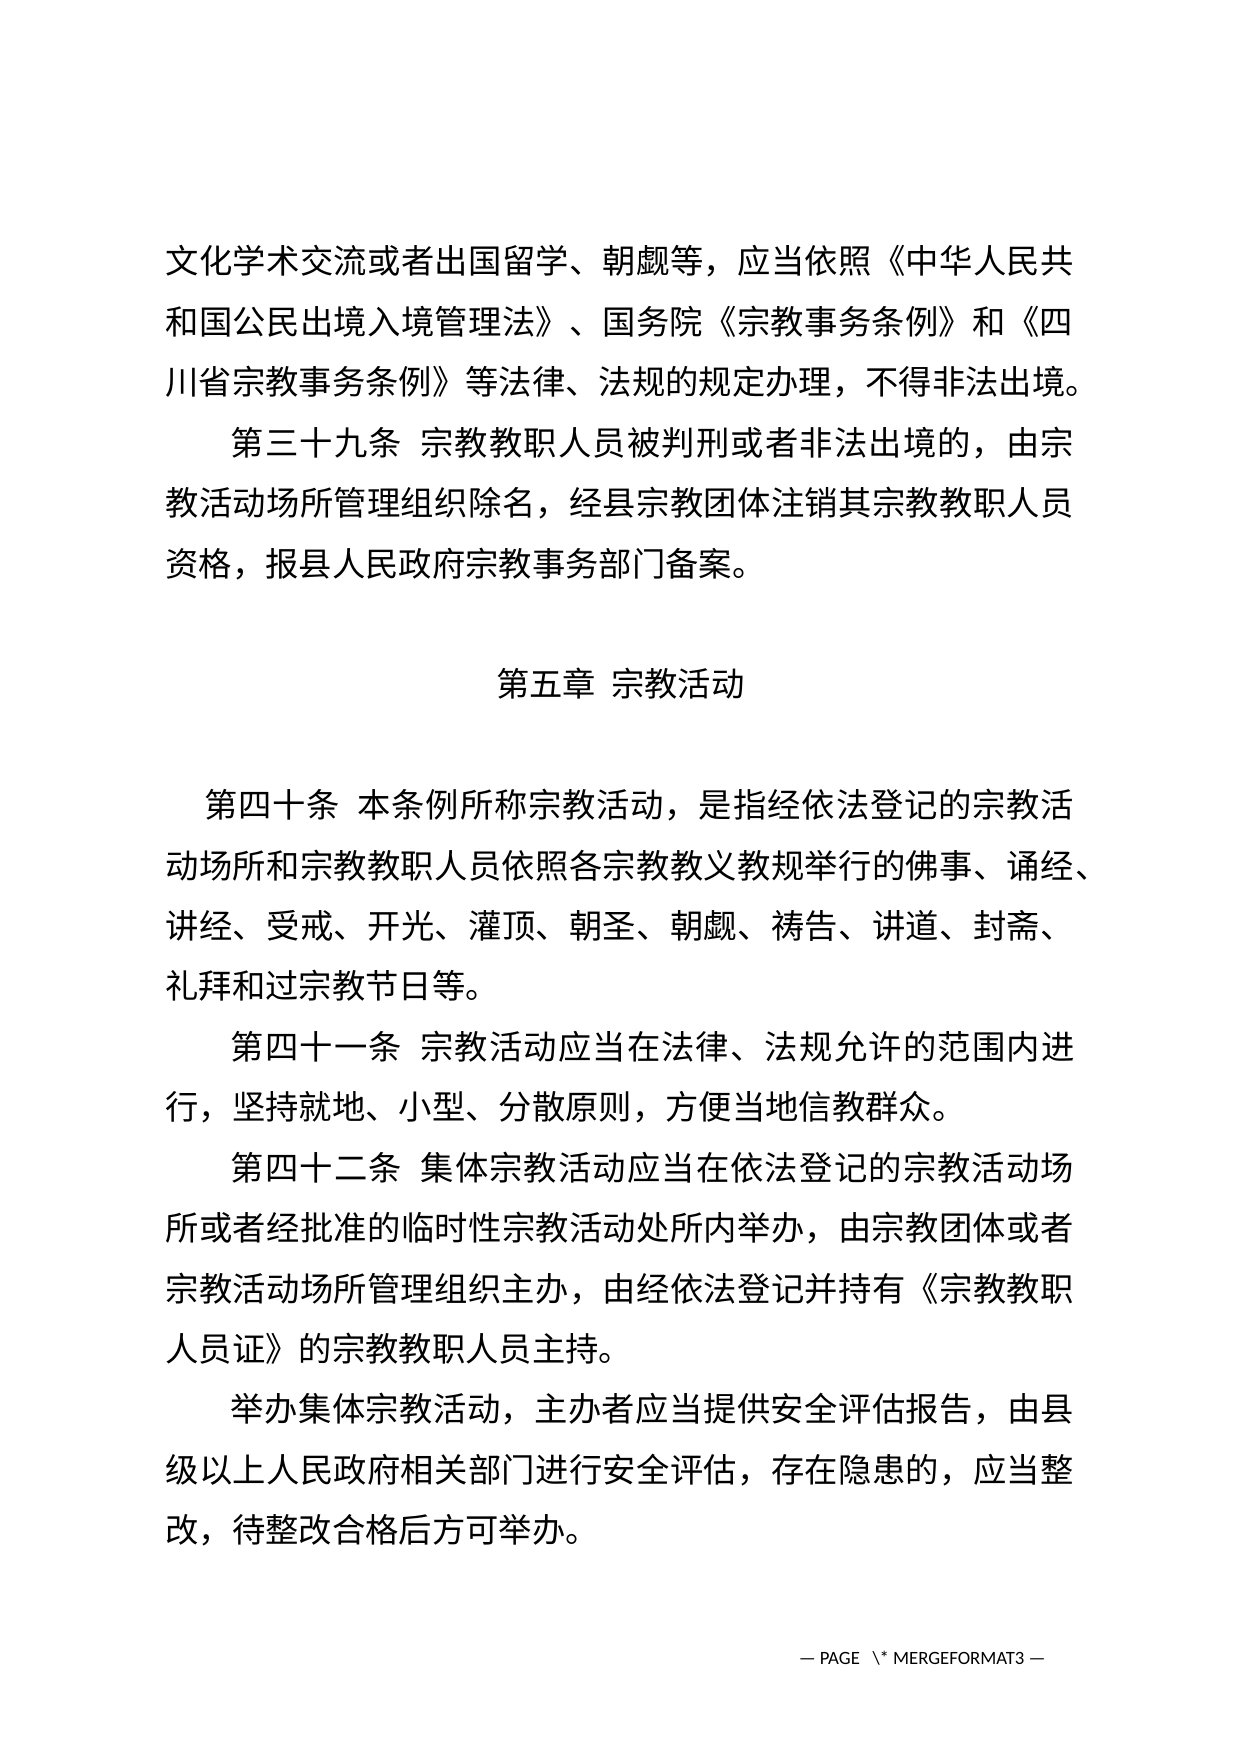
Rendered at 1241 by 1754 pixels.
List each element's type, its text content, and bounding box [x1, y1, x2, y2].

text 第四十二条 集体宗教活动应当在依法登记的宗教活动场所或者经批准的临时性宗教活动处所内举办，由宗教团体或者宗教活动场所管理组织主办，由经依法登记并持有《宗教教职人员证》的宗教教职人员主持。 [165, 1132, 1075, 1373]
text 第四十一条 宗教活动应当在法律、法规允许的范围内进行，坚持就地、小型、分散原则，方便当地信教群众。 [165, 1011, 1075, 1132]
text 第三十九条 宗教教职人员被判刑或者非法出境的，由宗教活动场所管理组织除名，经县宗教团体注销其宗教教职人员资格，报县人民政府宗教事务部门备案。 [165, 407, 1075, 588]
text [165, 226, 1075, 407]
text 第五章 宗教活动 [165, 648, 1075, 709]
text 第四十条 本条例所称宗教活动，是指经依法登记的宗教活动场所和宗教教职人员依照各宗教教义教规举行的佛事、诵经、讲经、受戒、开光、灌顶、朝圣、朝觑、祷告、讲道、封斋、礼拜和过宗教节日等。 [165, 769, 1075, 1011]
text 举办集体宗教活动，主办者应当提供安全评估报告，由县级以上人民政府相关部门进行安全评估，存在隐患的，应当整改，待整改合格后方可举办。 [165, 1373, 1075, 1555]
